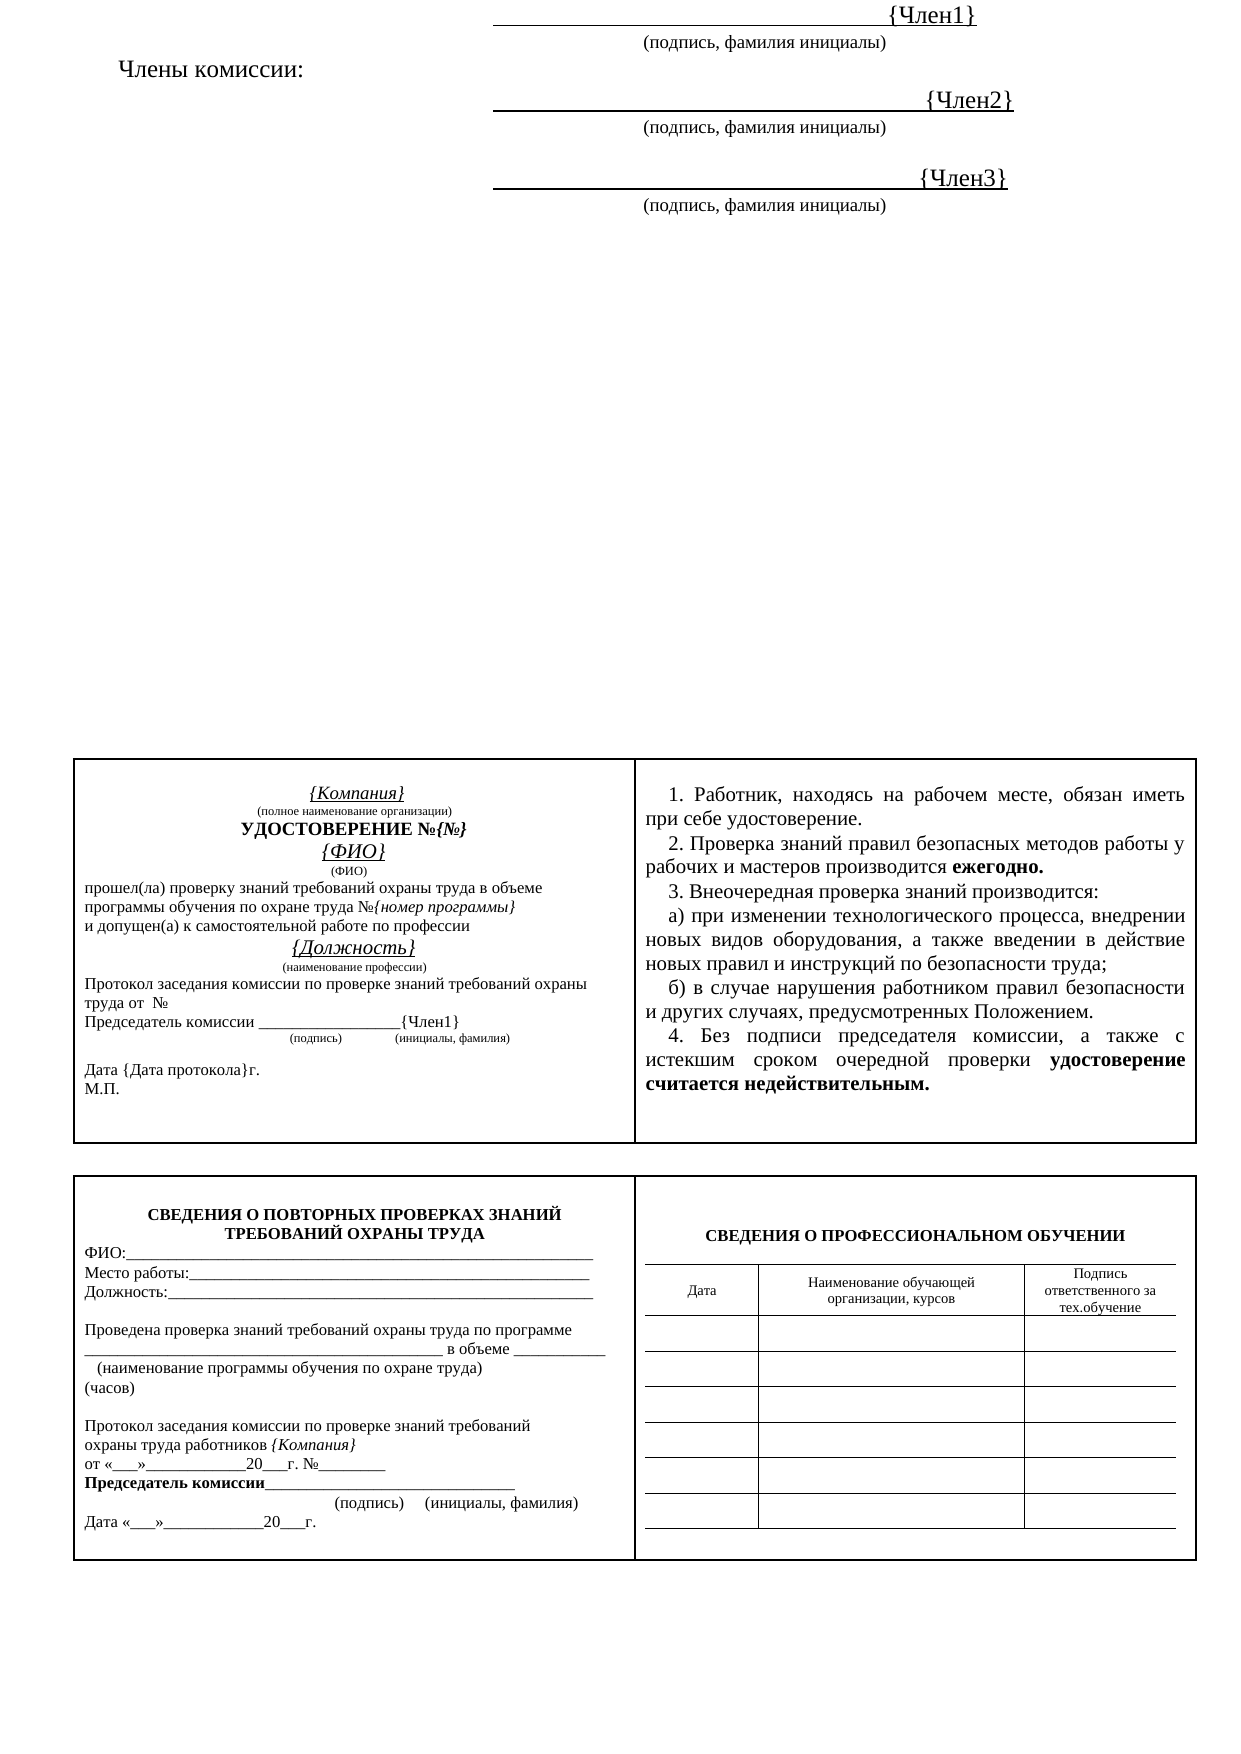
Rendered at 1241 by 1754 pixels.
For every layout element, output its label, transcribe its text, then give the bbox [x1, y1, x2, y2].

table_header СВЕДЕНИЯ О ПРОФЕССИОНАЛЬНОМ ОБУЧЕНИИ [636, 1177, 1195, 1559]
text {Член2} [493, 85, 1152, 114]
text (подпись, фамилия инициалы) [118, 116, 1152, 138]
text Члены комиссии: [118, 54, 1152, 83]
table_header 1. Работник, находясь на рабочем месте, обязан иметь при себе удостоверение. 2. Проверка знаний правил безопасных методов работы у рабочих и мастеров производится ежегодно. 3. Внеочередная проверка знаний производится: а) при изменении технологического процесса, внедрении новых видов оборудования, а также введении в действие новых правил и инструкций по безопасности труда; б) в случае нарушения работником правил безопасности и других случаях, предусмотренных Положением. 4. Без подписи председателя комиссии, а также с истекшим сроком очередной проверки удостоверение считается недействительным. [636, 760, 1195, 1142]
text {Член3} [493, 163, 1152, 192]
text {Член1} [493, 0, 1152, 29]
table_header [75, 1177, 634, 1559]
text (подпись, фамилия инициалы) [568, 194, 1152, 216]
table_header {Компания} (полное наименование организации) УДОСТОВЕРЕНИЕ №{№} {ФИО} (ФИО) прошел(ла) проверку знаний требований охраны труда в объеме программы обучения по охране труда №{номер программы} и допущен(а) к самостоятельной работе по профессии {Должность} (наименование профессии) Протокол заседания комиссии по проверке знаний требований охраны труда от № Председатель комиссии _________________{Член1} (подпись) (инициалы, фамилия) Дата {Дата протокола}г. М.П. [75, 760, 634, 1142]
text (подпись, фамилия инициалы) [118, 31, 1152, 52]
